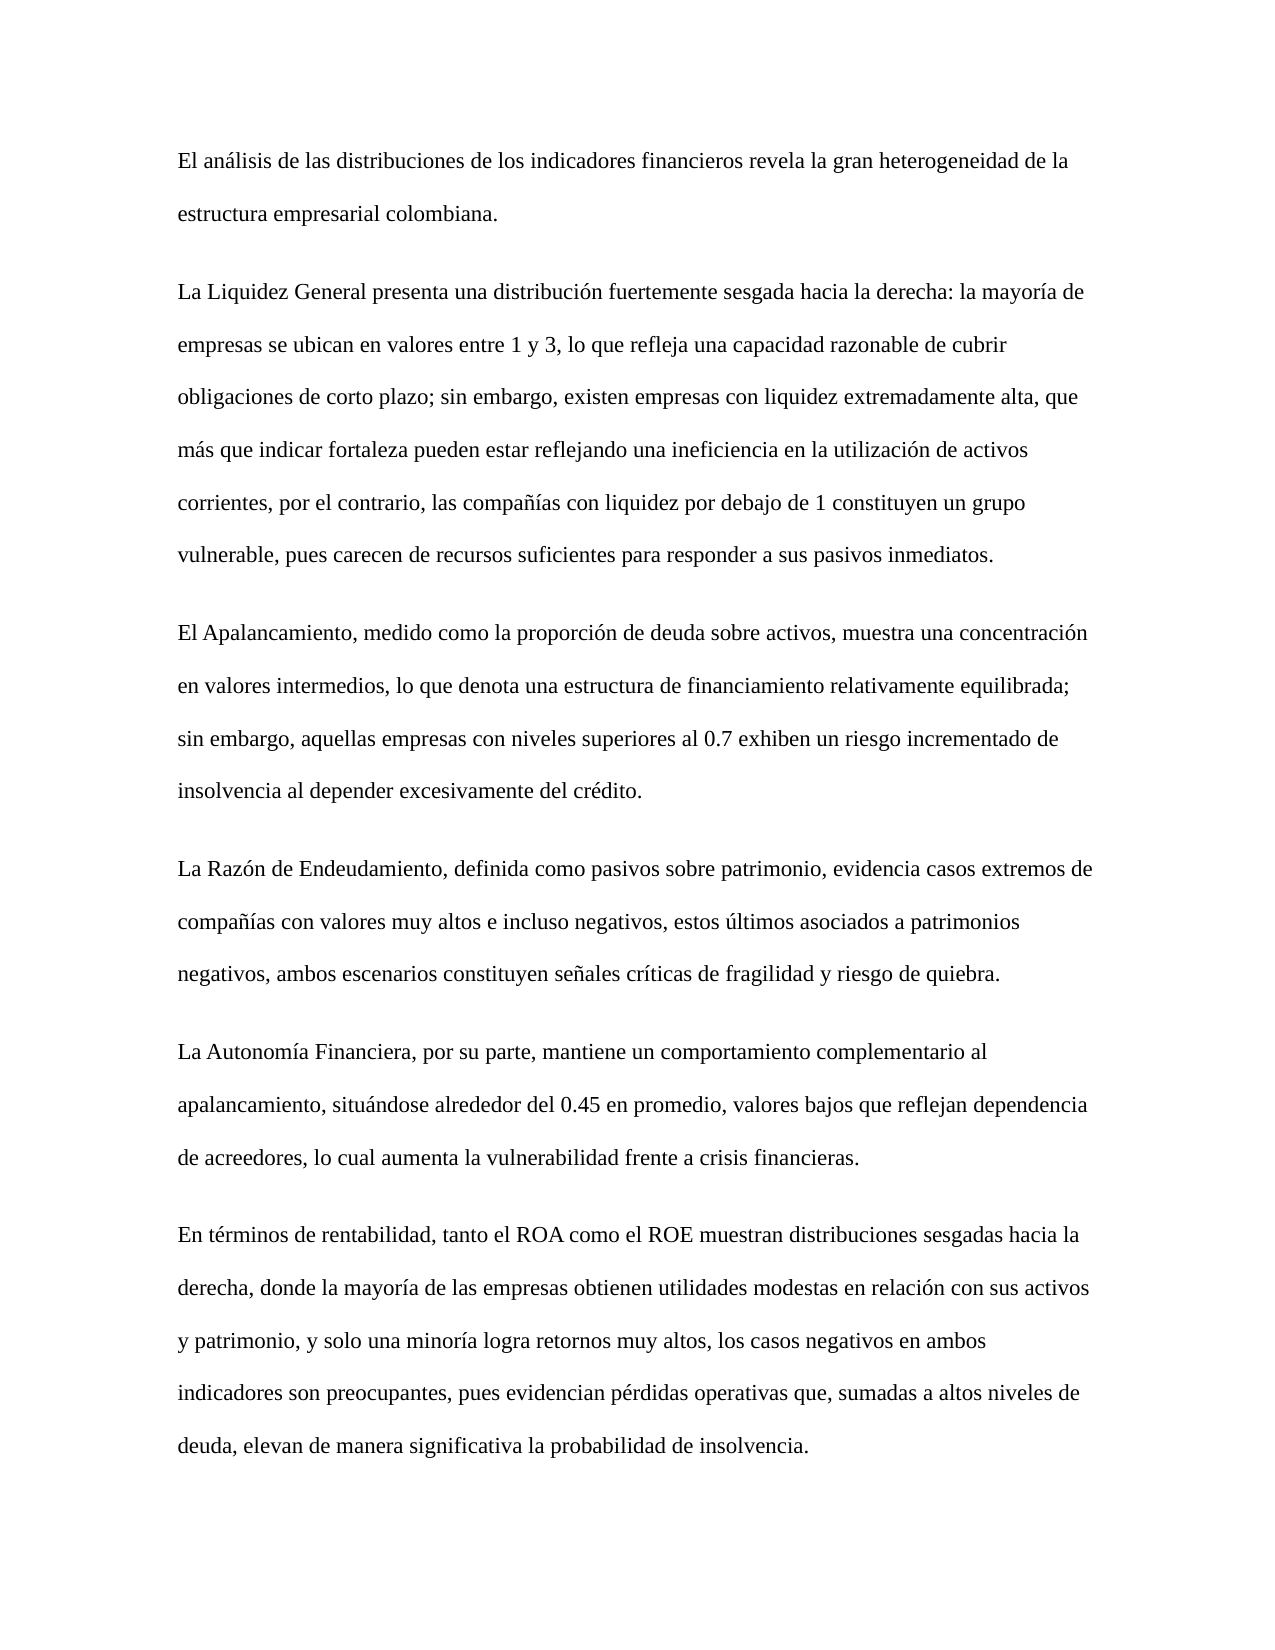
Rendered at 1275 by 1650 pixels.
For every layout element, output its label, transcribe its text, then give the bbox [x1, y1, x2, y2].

text La Razón de Endeudamiento, definida como pasivos sobre patrimonio, evidencia casos extremos de compañías con valores muy altos e incluso negativos, estos últimos asociados a patrimonios negativos, ambos escenarios constituyen señales críticas de fragilidad y riesgo de quiebra. [177, 855, 1098, 987]
text La Liquidez General presenta una distribución fuertemente sesgada hacia la derecha: la mayoría de empresas se ubican en valores entre 1 y 3, lo que refleja una capacidad razonable de cubrir obligaciones de corto plazo; sin embargo, existen empresas con liquidez extremadamente alta, que más que indicar fortaleza pueden estar reflejando una ineficiencia en la utilización de activos corrientes, por el contrario, las compañías con liquidez por debajo de 1 constituyen un grupo vulnerable, pues carecen de recursos suficientes para responder a sus pasivos inmediatos. [177, 278, 1098, 568]
text La Autonomía Financiera, por su parte, mantiene un comportamiento complementario al apalancamiento, situándose alrededor del 0.45 en promedio, valores bajos que reflejan dependencia de acreedores, lo cual aumenta la vulnerabilidad frente a crisis financieras. [177, 1038, 1098, 1170]
text El análisis de las distribuciones de los indicadores financieros revela la gran heterogeneidad de la estructura empresarial colombiana. [177, 148, 1098, 227]
text El Apalancamiento, medido como la proporción de deuda sobre activos, muestra una concentración en valores intermedios, lo que denota una estructura de financiamiento relativamente equilibrada; sin embargo, aquellas empresas con niveles superiores al 0.7 exhiben un riesgo incrementado de insolvencia al depender excesivamente del crédito. [177, 619, 1098, 804]
text En términos de rentabilidad, tanto el ROA como el ROE muestran distribuciones sesgadas hacia la derecha, donde la mayoría de las empresas obtienen utilidades modestas en relación con sus activos y patrimonio, y solo una minoría logra retornos muy altos, los casos negativos en ambos indicadores son preocupantes, pues evidencian pérdidas operativas que, sumadas a altos niveles de deuda, elevan de manera significativa la probabilidad de insolvencia. [177, 1221, 1098, 1458]
